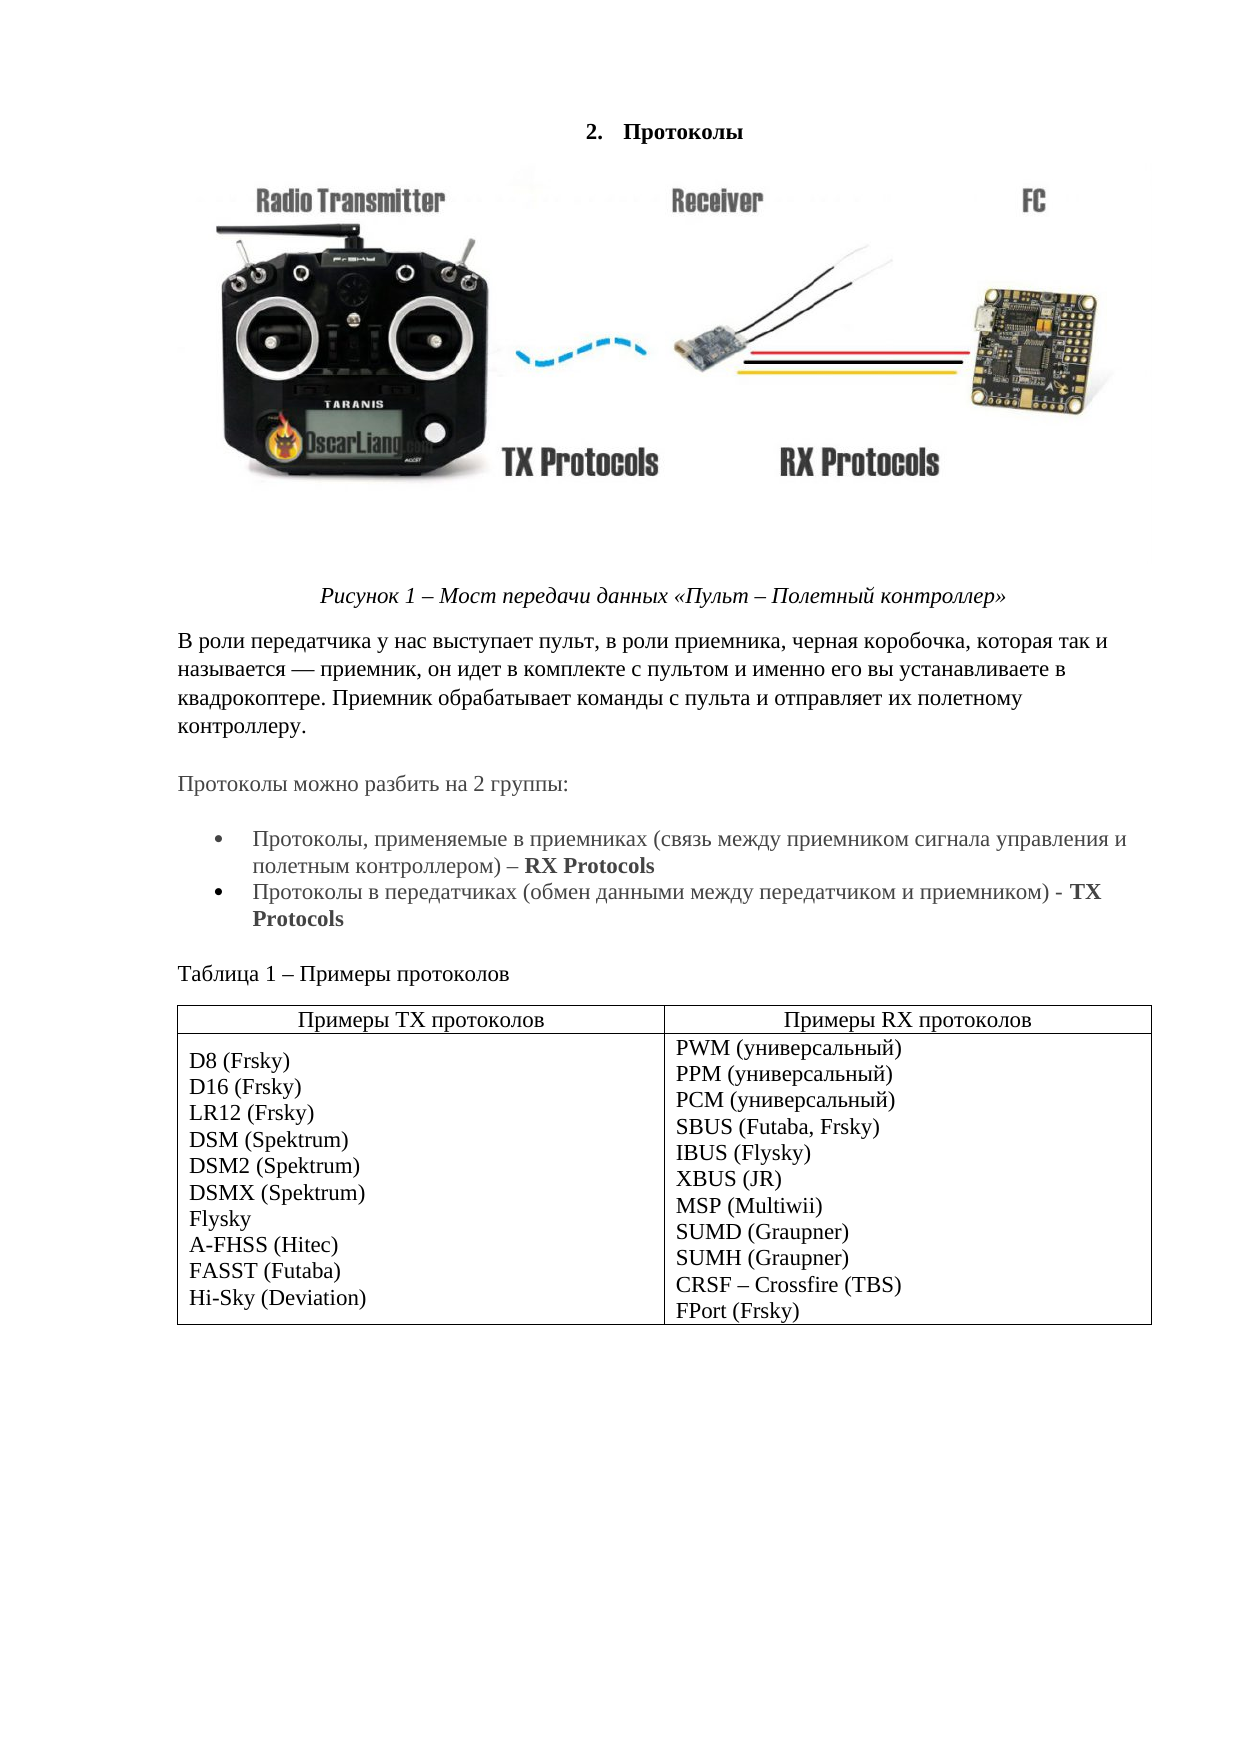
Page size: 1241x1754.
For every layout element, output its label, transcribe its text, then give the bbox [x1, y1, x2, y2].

table_header Примеры TX протоколов [178, 1006, 664, 1033]
picture [177, 163, 1152, 564]
text Таблица 1 – Примеры протоколов [177, 960, 1152, 986]
list Протоколы [177, 118, 1152, 144]
table_cell D8 (Frsky) D16 (Frsky) LR12 (Frsky) DSM (Spektrum) DSM2 (Spektrum) DSMX (Spektrum) Flysky A-FHSS (Hitec) FASST (Futaba) Hi-Sky (Deviation) [178, 1034, 664, 1323]
list Протоколы в передатчиках (обмен данными между передатчиком и приемником) - TX Protocols [215, 878, 1152, 931]
table_cell PWM (универсальный) PPM (универсальный) PCM (универсальный) SBUS (Futaba, Frsky) IBUS (Flysky) XBUS (JR) MSP (Multiwii) SUMD (Graupner) SUMH (Graupner) CRSF – Crossfire (TBS) FPort (Frsky) [665, 1034, 1151, 1323]
table_header Примеры RX протоколов [665, 1006, 1151, 1033]
list Протоколы, применяемые в приемниках (связь между приемником сигнала управления и полетным контроллером) – RX Protocols [215, 826, 1152, 878]
text Протоколы можно разбить на 2 группы: [177, 770, 1152, 796]
text Рисунок 1 – Мост передачи данных «Пульт – Полетный контроллер» [177, 582, 1152, 608]
text В роли передатчика у нас выступает пульт, в роли приемника, черная коробочка, которая так и называется — приемник, он идет в комплекте с пультом и именно его вы устанавливаете в квадрокоптере. Приемник обрабатывает команды с пульта и отправляет их полетному контроллеру. [177, 627, 1152, 739]
